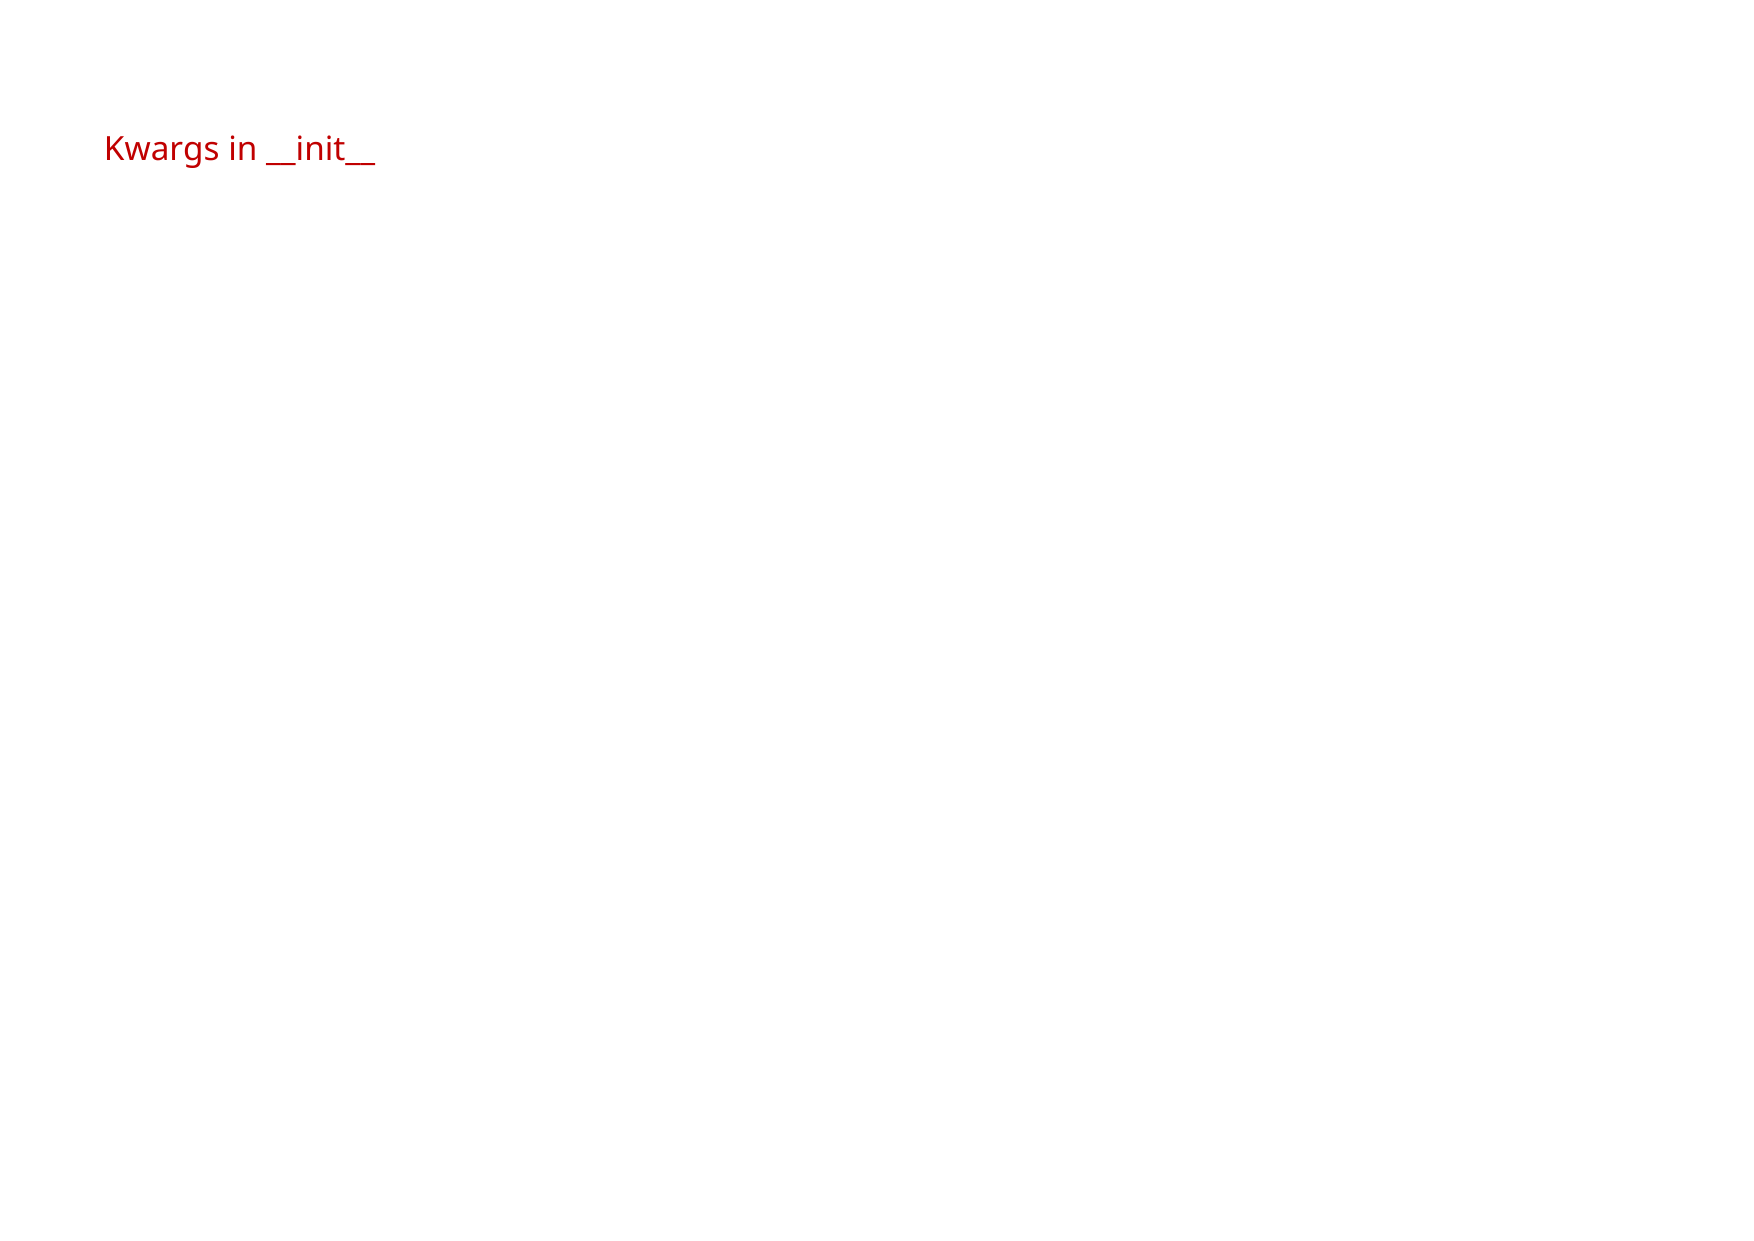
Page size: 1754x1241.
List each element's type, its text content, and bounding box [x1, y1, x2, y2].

subtitle Kwargs in __init__ [104, 125, 1639, 171]
